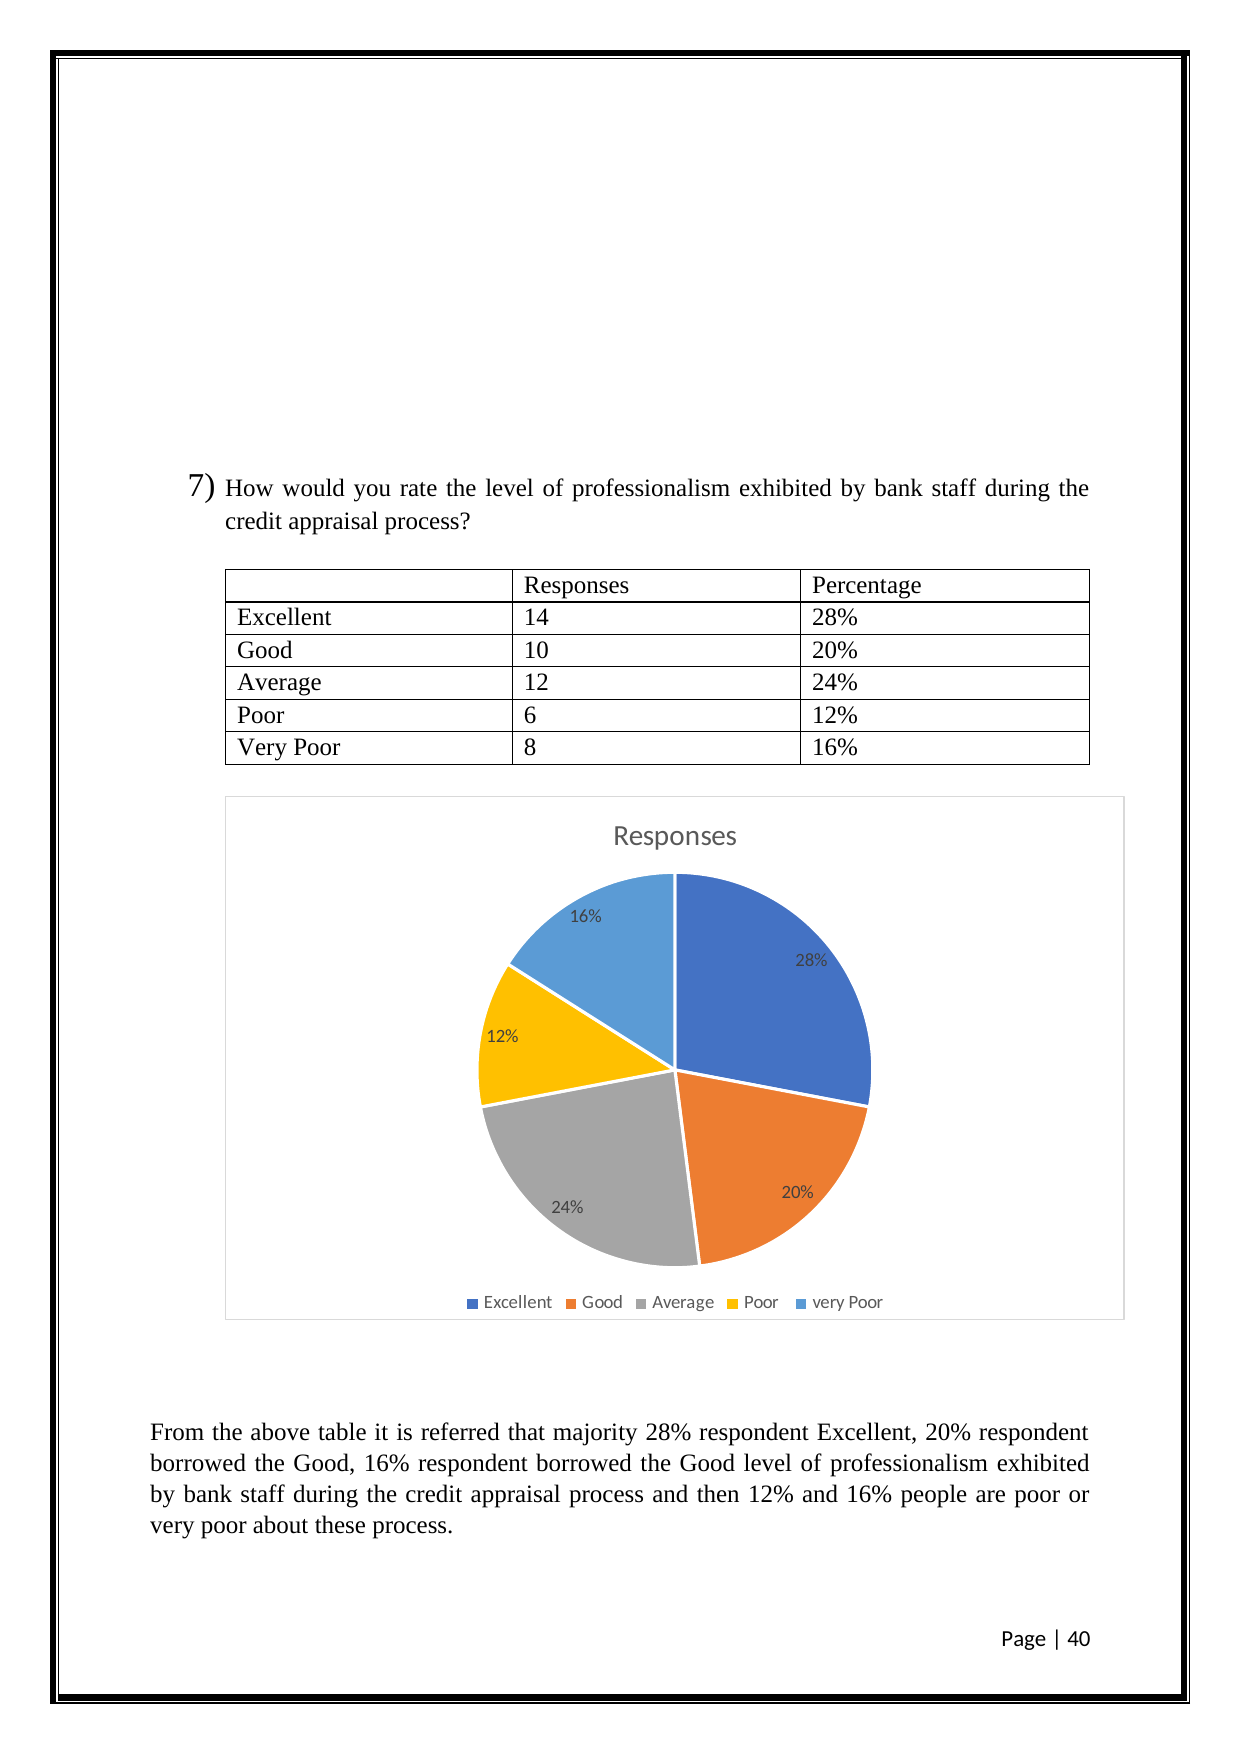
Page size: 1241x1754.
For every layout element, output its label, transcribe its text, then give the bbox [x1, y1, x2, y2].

table_cell Good [226, 635, 512, 666]
table_header Responses [513, 570, 800, 601]
table_cell Poor [226, 700, 512, 731]
table_cell 8 [513, 732, 800, 763]
list How would you rate the level of professionalism exhibited by bank staff during the credit appraisal process? [187, 466, 1090, 535]
table_cell Excellent [226, 603, 512, 634]
table_cell 14 [513, 603, 800, 634]
table_cell Very Poor [226, 732, 512, 763]
table_header [226, 570, 512, 601]
table_cell 28% [801, 603, 1089, 634]
table_header Percentage [801, 570, 1089, 601]
table_cell 10 [513, 635, 800, 666]
table_cell 16% [801, 732, 1089, 763]
table_cell 20% [801, 635, 1089, 666]
table_cell 12 [513, 667, 800, 699]
text From the above table it is referred that majority 28% respondent Excellent, 20% respondent borrowed the Good, 16% respondent borrowed the Good level of professionalism exhibited by bank staff during the credit appraisal process and then 12% and 16% people are poor or very poor about these process. [150, 1417, 1090, 1539]
table_cell Average [226, 667, 512, 699]
table_cell 24% [801, 667, 1089, 699]
table_cell 12% [801, 700, 1089, 731]
table_cell 6 [513, 700, 800, 731]
